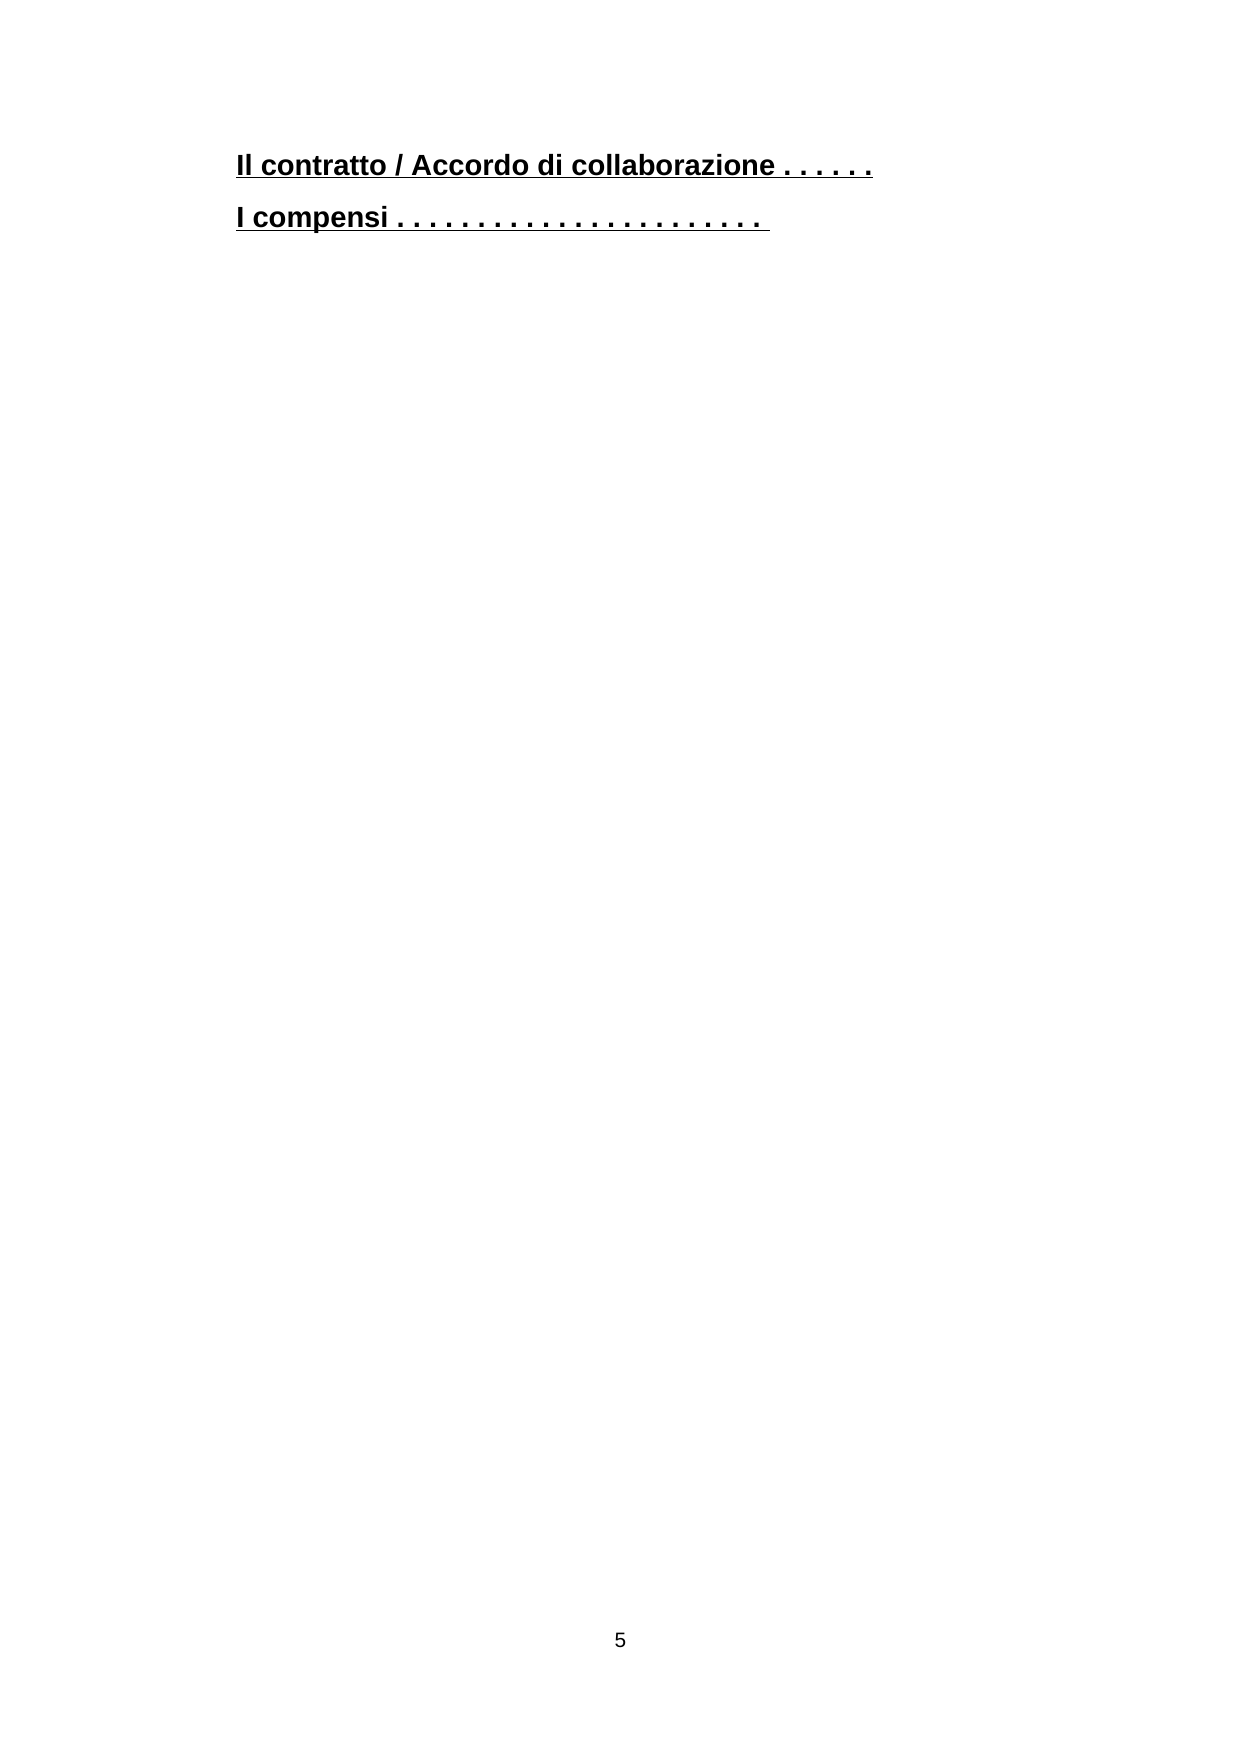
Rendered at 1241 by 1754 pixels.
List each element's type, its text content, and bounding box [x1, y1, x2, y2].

text Il contratto / Accordo di collaborazione . . . . . . [236, 148, 1003, 181]
text I compensi . . . . . . . . . . . . . . . . . . . . . . . [236, 200, 1003, 234]
